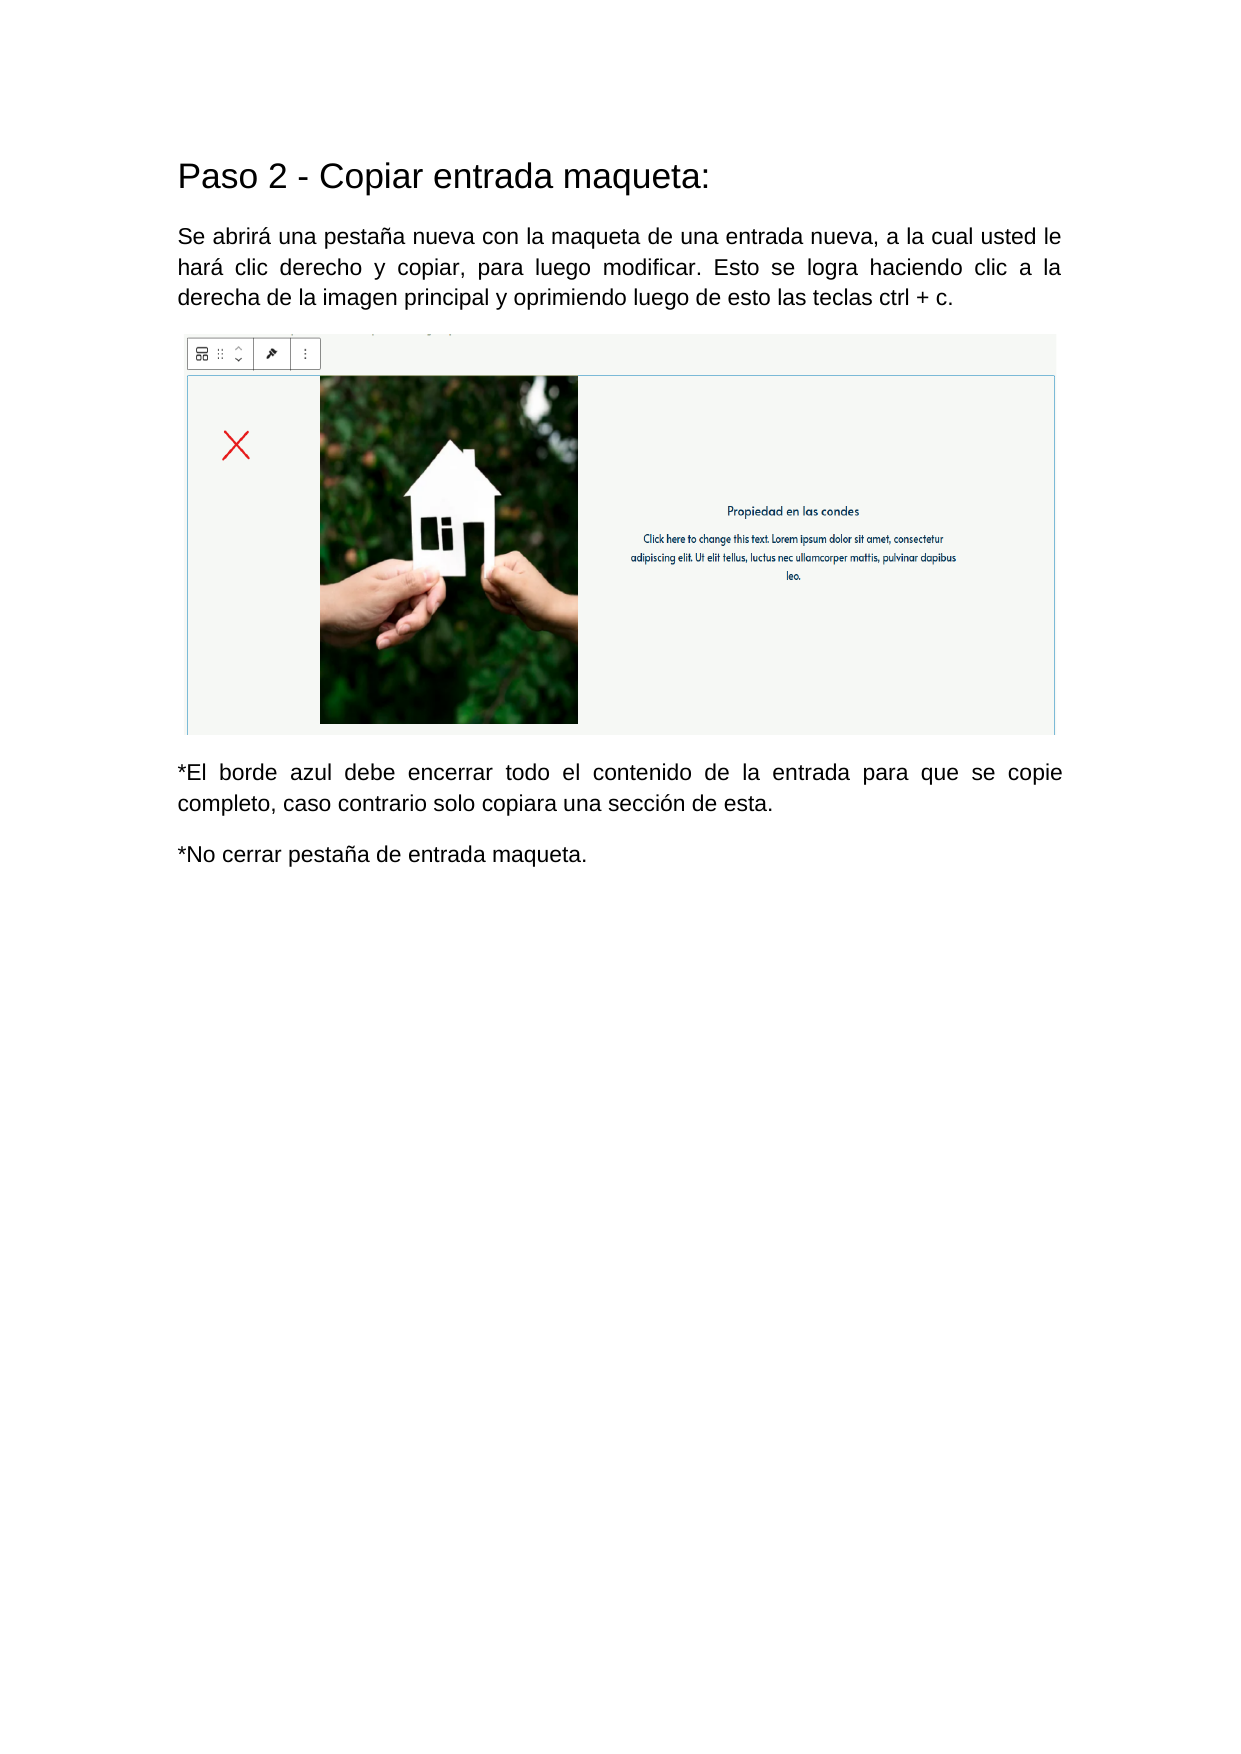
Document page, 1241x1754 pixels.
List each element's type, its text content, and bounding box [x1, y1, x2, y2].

text *No cerrar pestaña de entrada maqueta. [177, 841, 1063, 867]
subtitle Paso 2 - Copiar entrada maqueta: [177, 156, 1063, 196]
picture [183, 334, 1057, 735]
text Se abrirá una pestaña nueva con la maqueta de una entrada nueva, a la cual usted le hará clic derecho y copiar, para luego modificar. Esto se logra haciendo clic a la derecha de la imagen principal y oprimiendo luego de esto las teclas ctrl + c. [177, 223, 1063, 310]
text *El borde azul debe encerrar todo el contenido de la entrada para que se copie completo, caso contrario solo copiara una sección de esta. [177, 759, 1063, 816]
